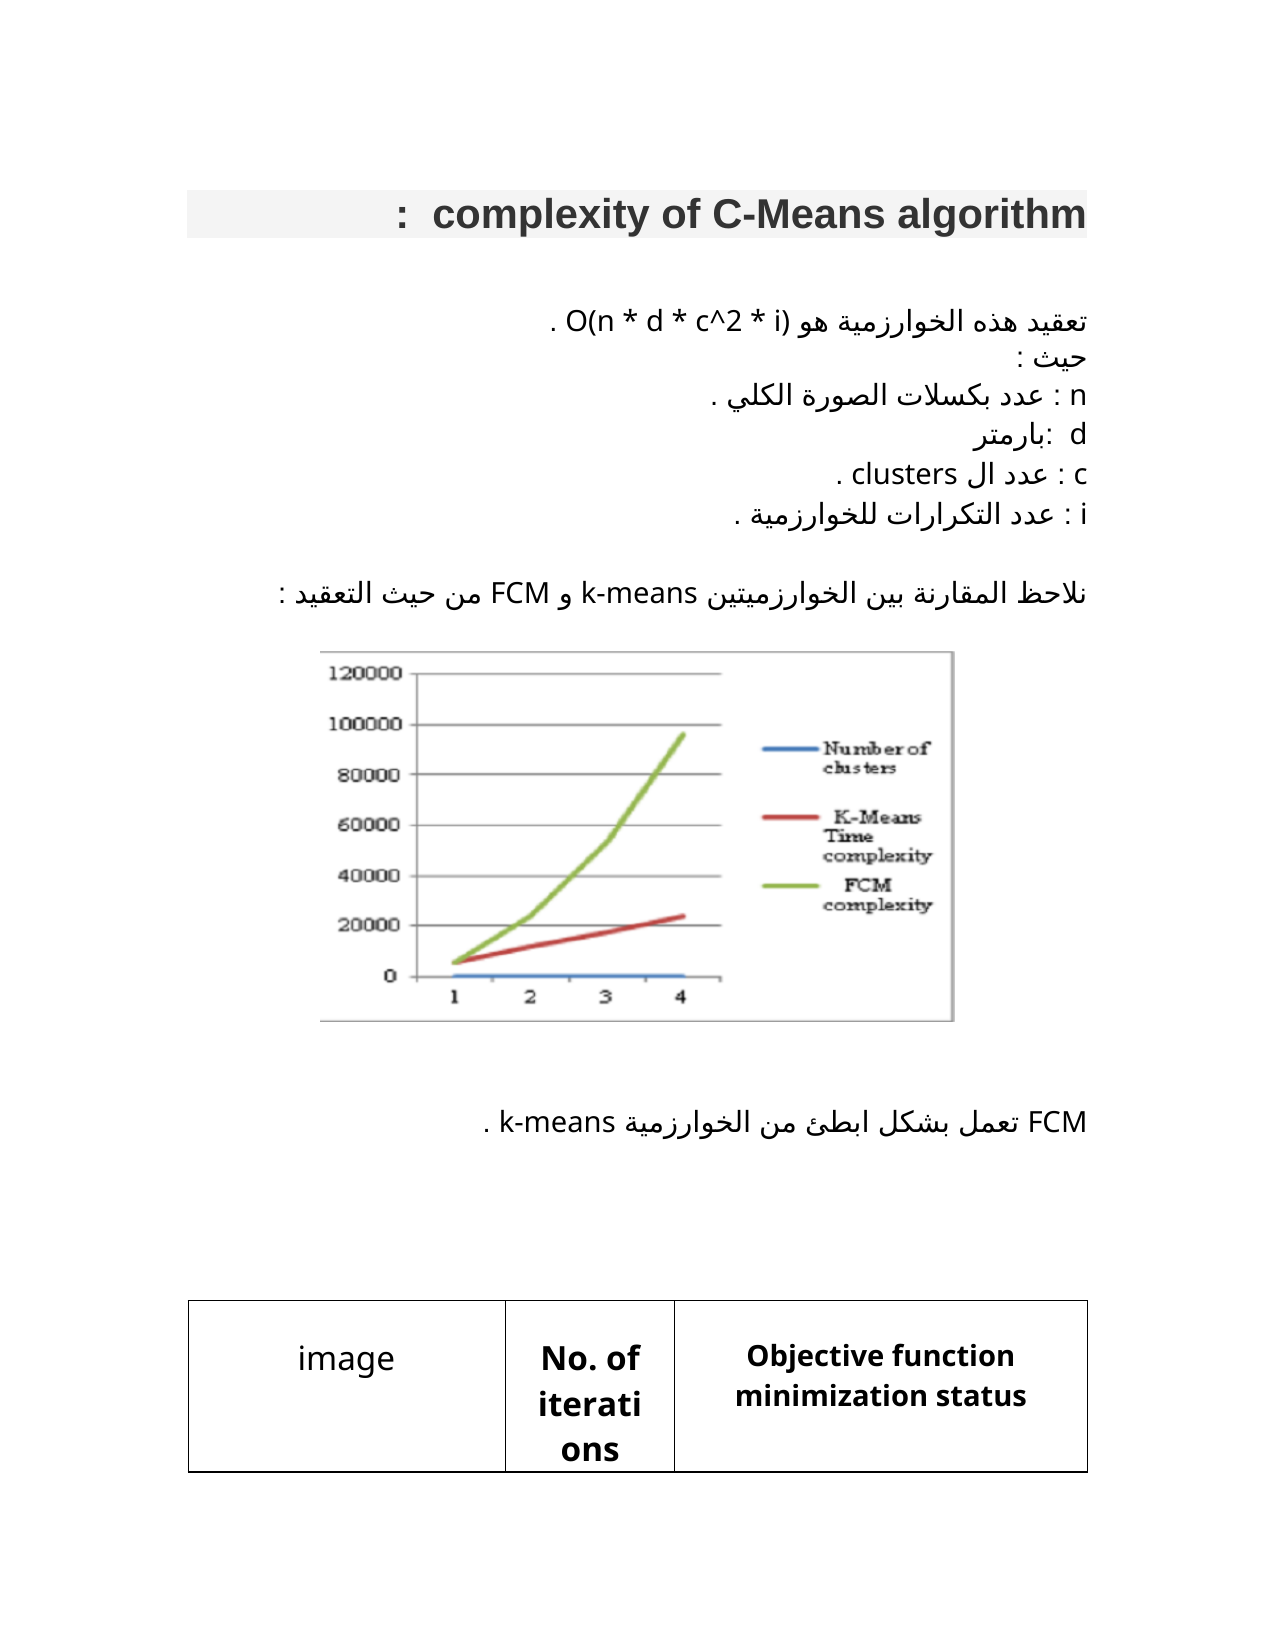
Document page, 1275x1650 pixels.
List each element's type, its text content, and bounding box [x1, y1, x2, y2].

table_header image [189, 1301, 505, 1471]
text FCM تعمل بشكل ابطئ من الخوارزمية k-means . [187, 1102, 1087, 1141]
table_header [506, 1301, 674, 1471]
picture [320, 651, 955, 1022]
text n : عدد بكسلات الصورة الكلي . [187, 374, 1087, 414]
text حيث : [187, 340, 1087, 374]
text d :بارمتر [187, 414, 1087, 453]
text تعقيد هذه الخوارزمية هو O(n * d * c^2 * i) . [187, 301, 1087, 340]
text c : عدد ال clusters . [187, 453, 1087, 493]
text complexity of C-Means algorithm : [187, 190, 1087, 238]
text نلاحظ المقارنة بين الخوارزميتين k-means و FCM من حيث التعقيد : [187, 572, 1087, 612]
text i : عدد التكرارات للخوارزمية . [187, 493, 1087, 533]
table_header [675, 1301, 1087, 1471]
